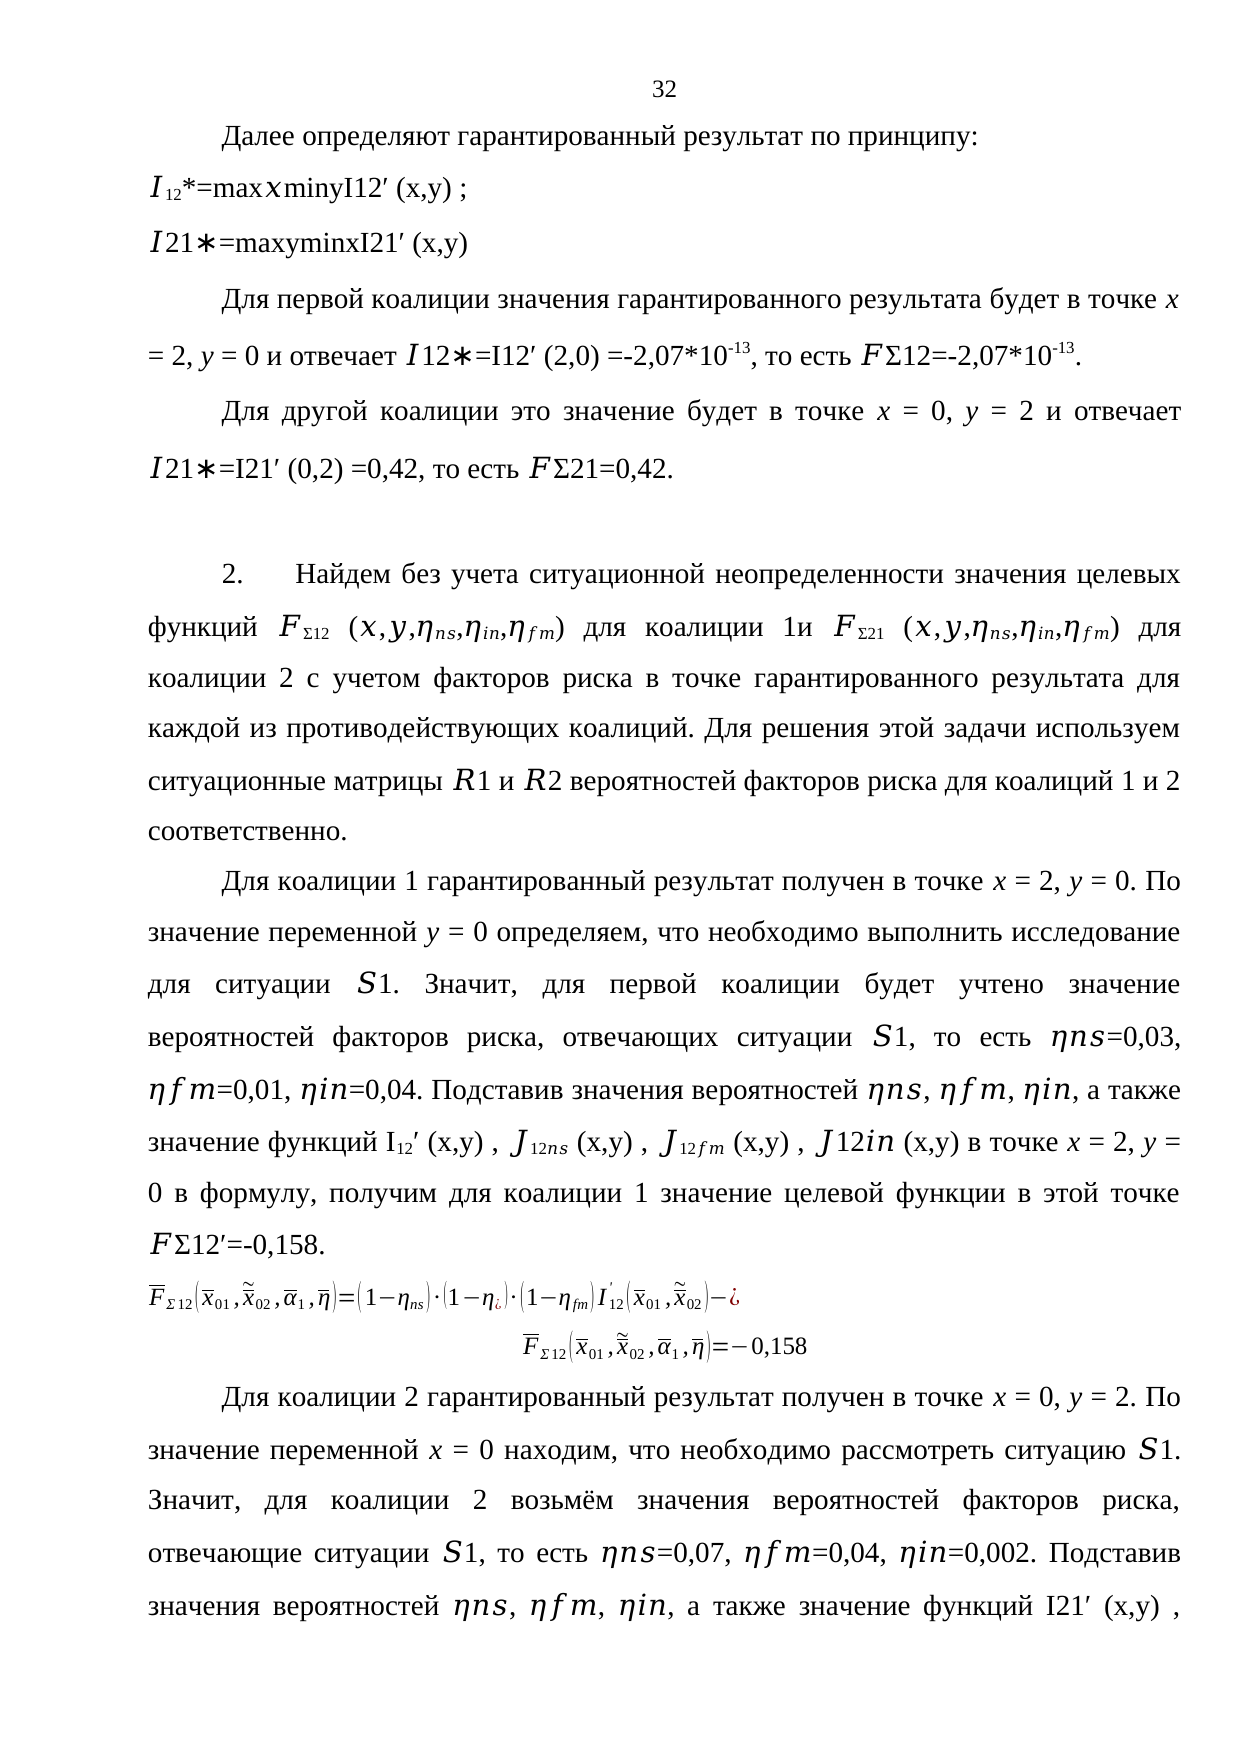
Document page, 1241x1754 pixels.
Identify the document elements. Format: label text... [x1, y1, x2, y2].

text Для коалиции 1 гарантированный результат получен в точке x = 2, y = 0. По значение переменной y = 0 определяем, что необходимо выполнить исследование для ситуации 𝑆1. Значит, для первой коалиции будет учтено значение вероятностей факторов риска, отвечающих ситуации 𝑆1, то есть 𝜂𝑛𝑠=0,03, 𝜂𝑓𝑚=0,01, 𝜂𝑖𝑛=0,04. Подставив значения вероятностей 𝜂𝑛𝑠, 𝜂𝑓𝑚, 𝜂𝑖𝑛, а также значение функций I12′ (x,y) , 𝐽12𝑛𝑠 (x,y) , 𝐽12𝑓𝑚 (x,y) , 𝐽12𝑖𝑛 (x,y) в точке x = 2, y = 0 в формулу, получим для коалиции 1 значение целевой функции в этой точке 𝐹Σ12′=-0,158. [148, 863, 1181, 1261]
text Для первой коалиции значения гарантированного результата будет в точке x = 2, y = 0 и отвечает 𝐼12∗=I12′ (2,0) =-2,07*10-13, то есть 𝐹Σ12=-2,07*10-13. [148, 281, 1181, 374]
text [148, 1379, 1181, 1621]
text 𝐼21∗=maxyminxI21′ (x,y) [148, 221, 1181, 261]
text Для другой коалиции это значение будет в точке x = 0, y = 2 и отвечает 𝐼21∗=I21′ (0,2) =0,42, то есть 𝐹Σ21=0,42. [148, 393, 1181, 487]
text 𝐼12*=max𝑥minyI12′ (x,y) ; [148, 168, 1181, 204]
text Далее определяют гарантированный результат по принципу: [148, 118, 1181, 152]
list Найдем без учета ситуационной неопределенности значения целевых функций 𝐹Σ12 (𝑥,𝑦,𝜂𝑛𝑠,𝜂𝑖𝑛,𝜂𝑓𝑚) для коалиции 1и 𝐹Σ21 (𝑥,𝑦,𝜂𝑛𝑠,𝜂𝑖𝑛,𝜂𝑓𝑚) для коалиции 2 с учетом факторов риска в точке гарантированного результата для каждой из противодействующих коалиций. Для решения этой задачи используем ситуационные матрицы 𝑅1 и 𝑅2 вероятностей факторов риска для коалиций 1 и 2 соответственно. [148, 557, 1181, 847]
